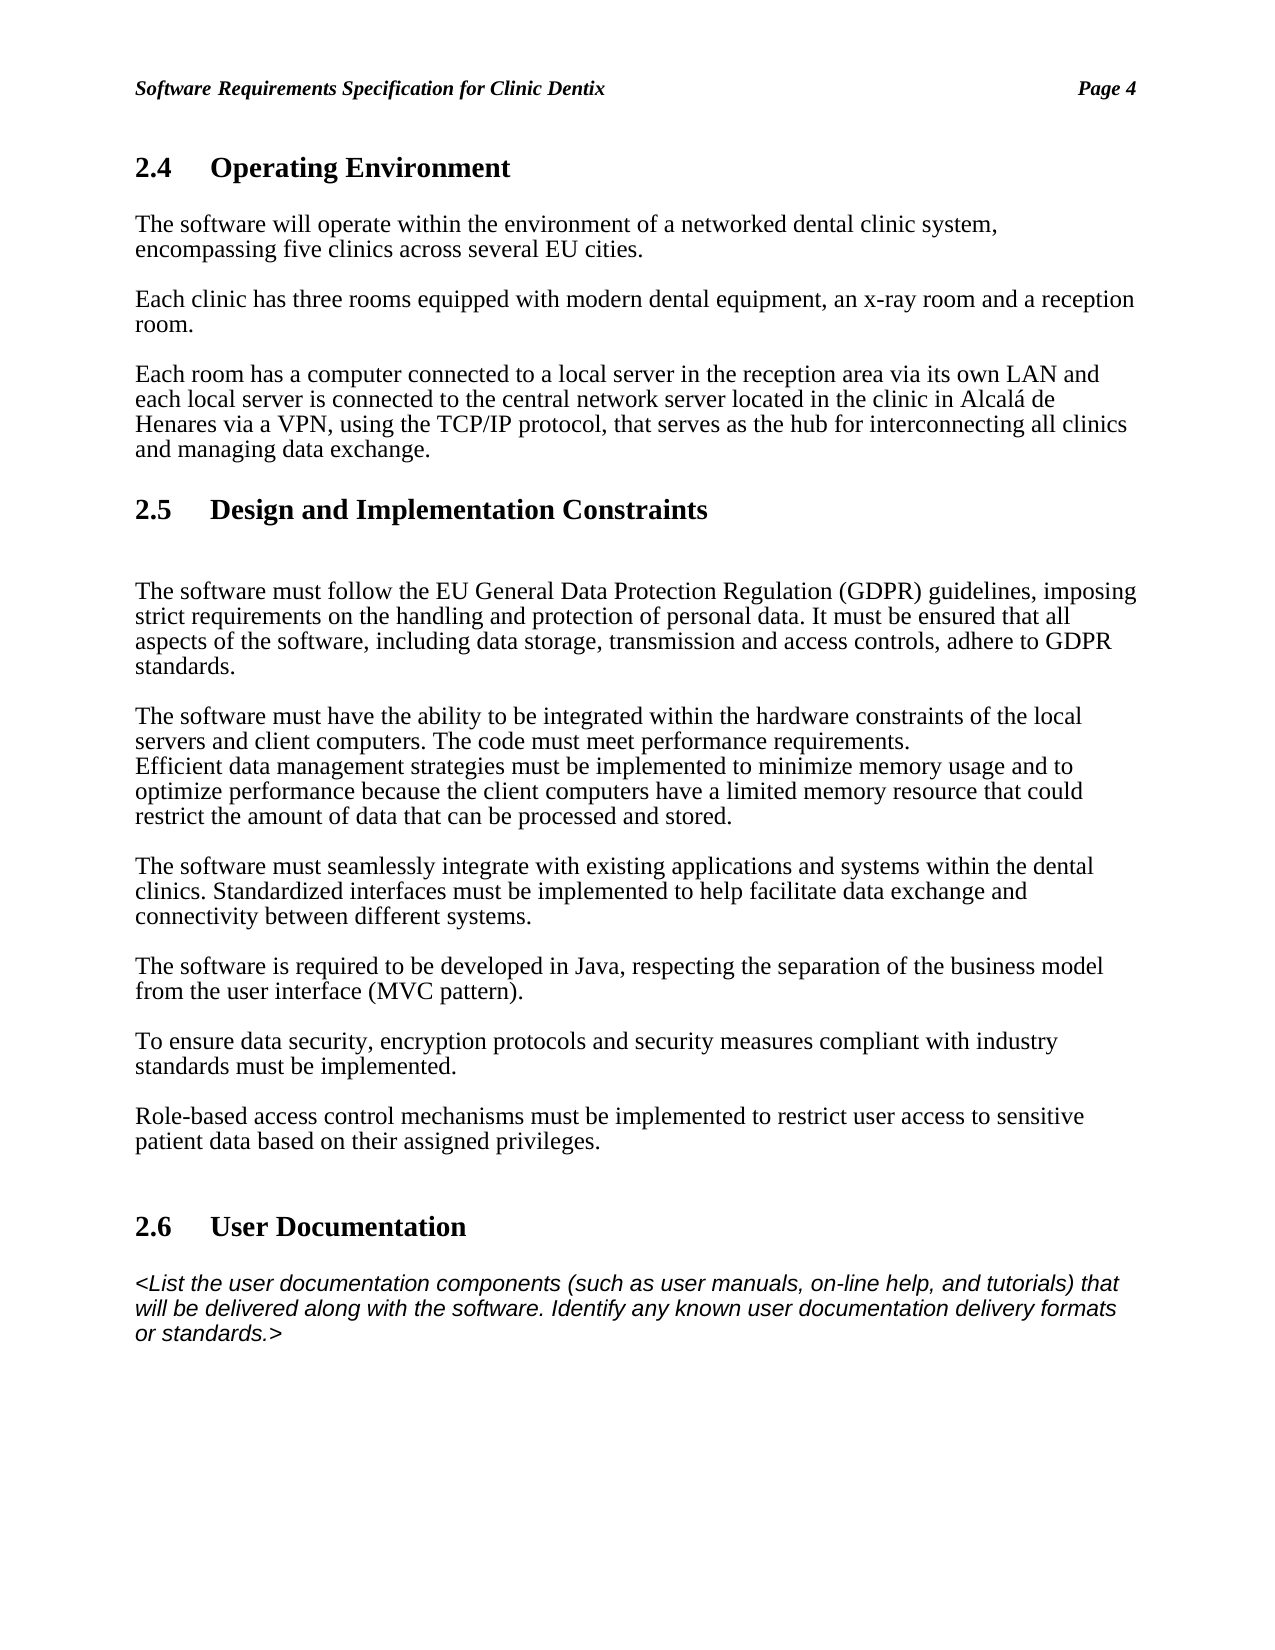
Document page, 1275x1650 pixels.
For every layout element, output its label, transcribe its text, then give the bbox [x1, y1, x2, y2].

subtitle Design and Implementation Constraints [135, 492, 1140, 525]
text The software must follow the EU General Data Protection Regulation (GDPR) guidelines, imposing strict requirements on the handling and protection of personal data. It must be ensured that all aspects of the software, including data storage, transmission and access controls, adhere to GDPR standards. [135, 579, 1140, 679]
text <List the user documentation components (such as user manuals, on-line help, and tutorials) that will be delivered along with the software. Identify any known user documentation delivery formats or standards.> [135, 1271, 1140, 1346]
subtitle Operating Environment [135, 150, 1140, 183]
text The software is required to be developed in Java, respecting the separation of the business model from the user interface (MVC pattern). [135, 954, 1140, 1004]
text The software will operate within the environment of a networked dental clinic system, encompassing five clinics across several EU cities. [135, 213, 1140, 263]
text To ensure data security, encryption protocols and security measures compliant with industry standards must be implemented. [135, 1029, 1140, 1079]
subtitle User Documentation [135, 1209, 1140, 1242]
text Each room has a computer connected to a local server in the reception area via its own LAN and each local server is connected to the central network server located in the clinic in Alcalá de Henares via a VPN, using the TCP/IP protocol, that serves as the hub for interconnecting all clinics and managing data exchange. [135, 363, 1140, 463]
text The software must have the ability to be integrated within the hardware constraints of the local servers and client computers. The code must meet performance requirements. [135, 704, 1140, 754]
text The software must seamlessly integrate with existing applications and systems within the dental clinics. Standardized interfaces must be implemented to help facilitate data exchange and connectivity between different systems. [135, 854, 1140, 929]
text Efficient data management strategies must be implemented to minimize memory usage and to optimize performance because the client computers have a limited memory resource that could restrict the amount of data that can be processed and stored. [135, 754, 1140, 829]
text Each clinic has three rooms equipped with modern dental equipment, an x-ray room and a reception room. [135, 288, 1140, 338]
text Role-based access control mechanisms must be implemented to restrict user access to sensitive patient data based on their assigned privileges. [135, 1104, 1140, 1154]
